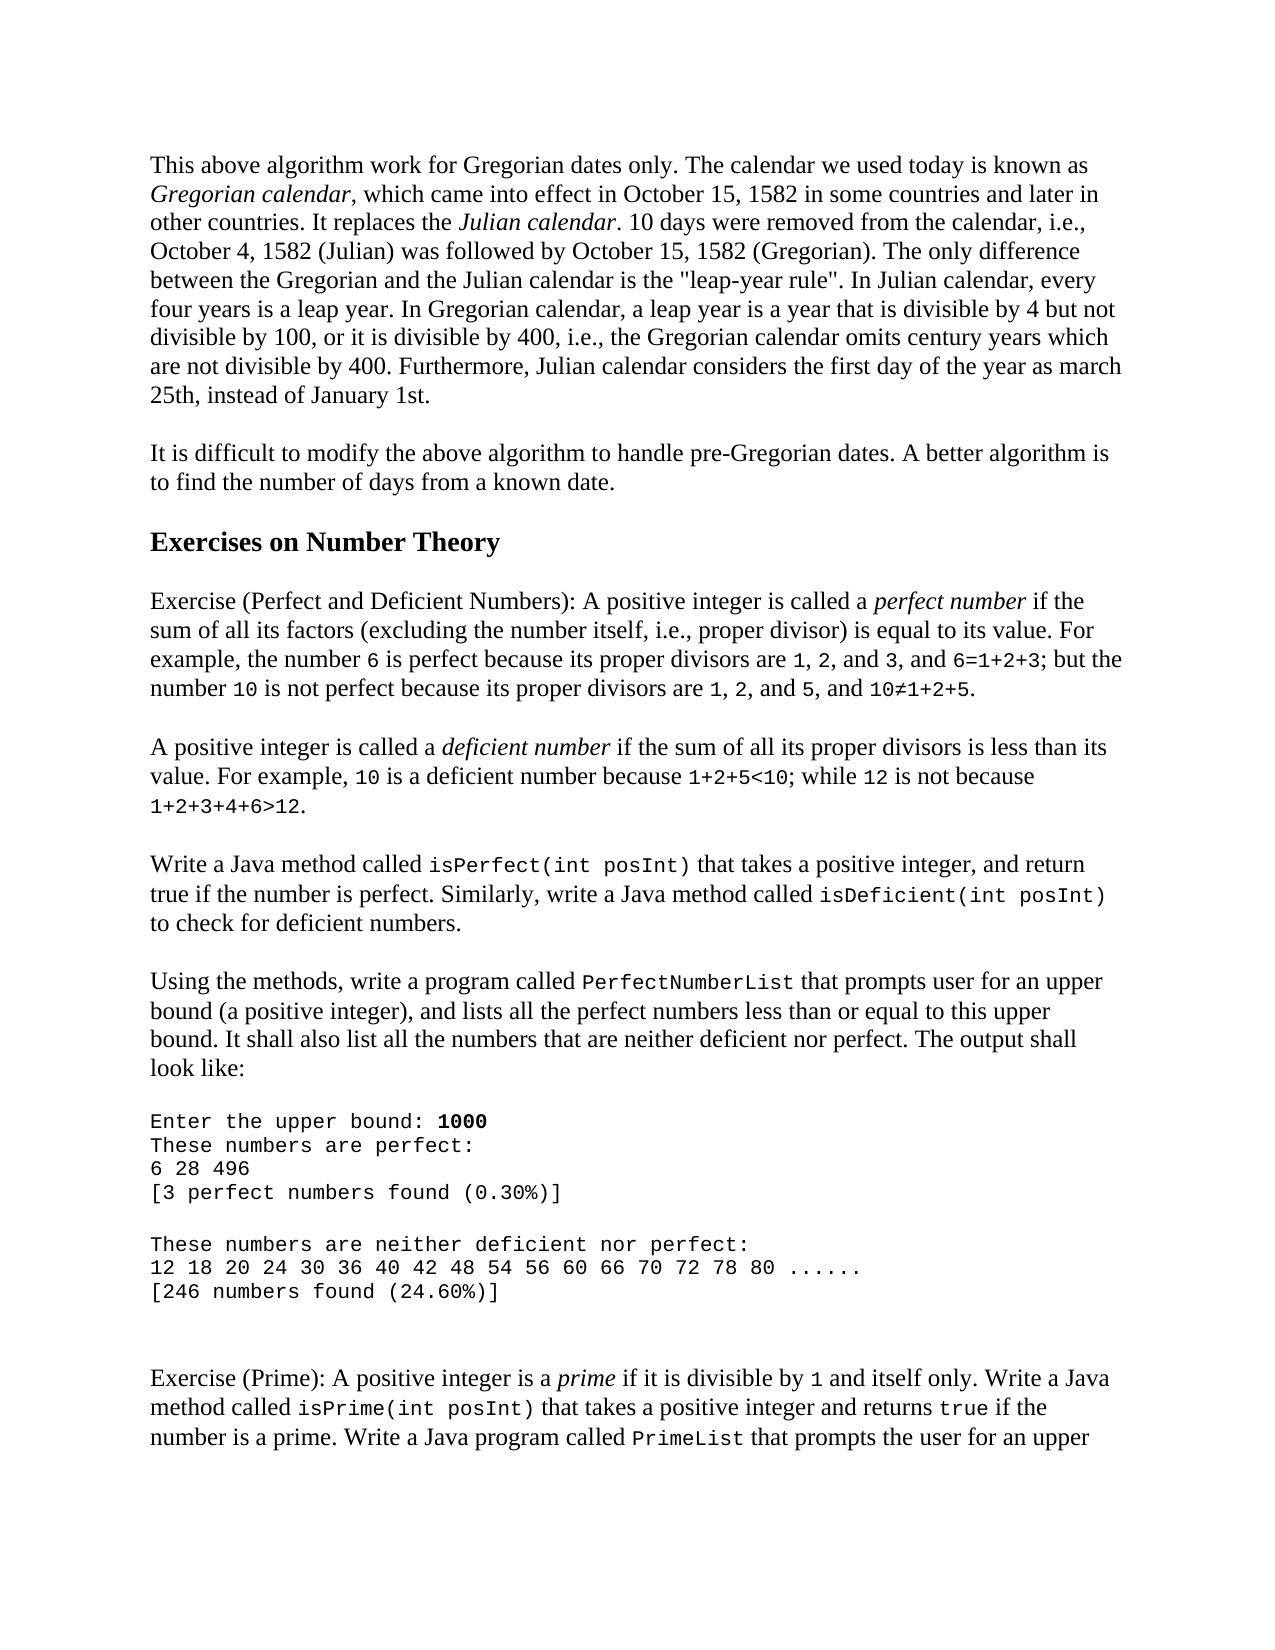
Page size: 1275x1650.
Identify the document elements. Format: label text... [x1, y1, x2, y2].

text Using the methods, write a program called PerfectNumberList that prompts user for an upper bound (a positive integer), and lists all the perfect numbers less than or equal to this upper bound. It shall also list all the numbers that are neither deficient nor perfect. The output shall look like: [150, 966, 1125, 1082]
text 12 18 20 24 30 36 40 42 48 54 56 60 66 70 72 78 80 ...... [150, 1257, 1125, 1281]
text Write a Java method called isPerfect(int posInt) that takes a positive integer, and return true if the number is perfect. Similarly, write a Java method called isDeficient(int posInt) to check for deficient numbers. [150, 849, 1125, 937]
text Exercises on Number Theory [150, 524, 1125, 557]
text [3 perfect numbers found (0.30%)] [150, 1182, 1125, 1206]
text A positive integer is called a deficient number if the sum of all its proper divisors is less than its value. For example, 10 is a deficient number because 1+2+5<10; while 12 is not because 1+2+3+4+6>12. [150, 732, 1125, 820]
text [246 numbers found (24.60%)] [150, 1281, 1125, 1305]
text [150, 1334, 1125, 1451]
text These numbers are perfect: [150, 1135, 1125, 1158]
text These numbers are neither deficient nor perfect: [150, 1234, 1125, 1257]
text 6 28 496 [150, 1158, 1125, 1182]
text It is difficult to modify the above algorithm to handle pre-Gregorian dates. A better algorithm is to find the number of days from a known date. [150, 438, 1125, 495]
text This above algorithm work for Gregorian dates only. The calendar we used today is known as Gregorian calendar, which came into effect in October 15, 1582 in some countries and later in other countries. It replaces the Julian calendar. 10 days were removed from the calendar, i.e., October 4, 1582 (Julian) was followed by October 15, 1582 (Gregorian). The only difference between the Gregorian and the Julian calendar is the "leap-year rule". In Julian calendar, every four years is a leap year. In Gregorian calendar, a leap year is a year that is divisible by 4 but not divisible by 100, or it is divisible by 400, i.e., the Gregorian calendar omits century years which are not divisible by 400. Furthermore, Julian calendar considers the first day of the year as march 25th, instead of January 1st. [150, 150, 1125, 409]
text Enter the upper bound: 1000 [150, 1111, 1125, 1135]
text Exercise (Perfect and Deficient Numbers): A positive integer is called a perfect number if the sum of all its factors (excluding the number itself, i.e., proper divisor) is equal to its value. For example, the number 6 is perfect because its proper divisors are 1, 2, and 3, and 6=1+2+3; but the number 10 is not perfect because its proper divisors are 1, 2, and 5, and 10≠1+2+5. [150, 586, 1125, 703]
